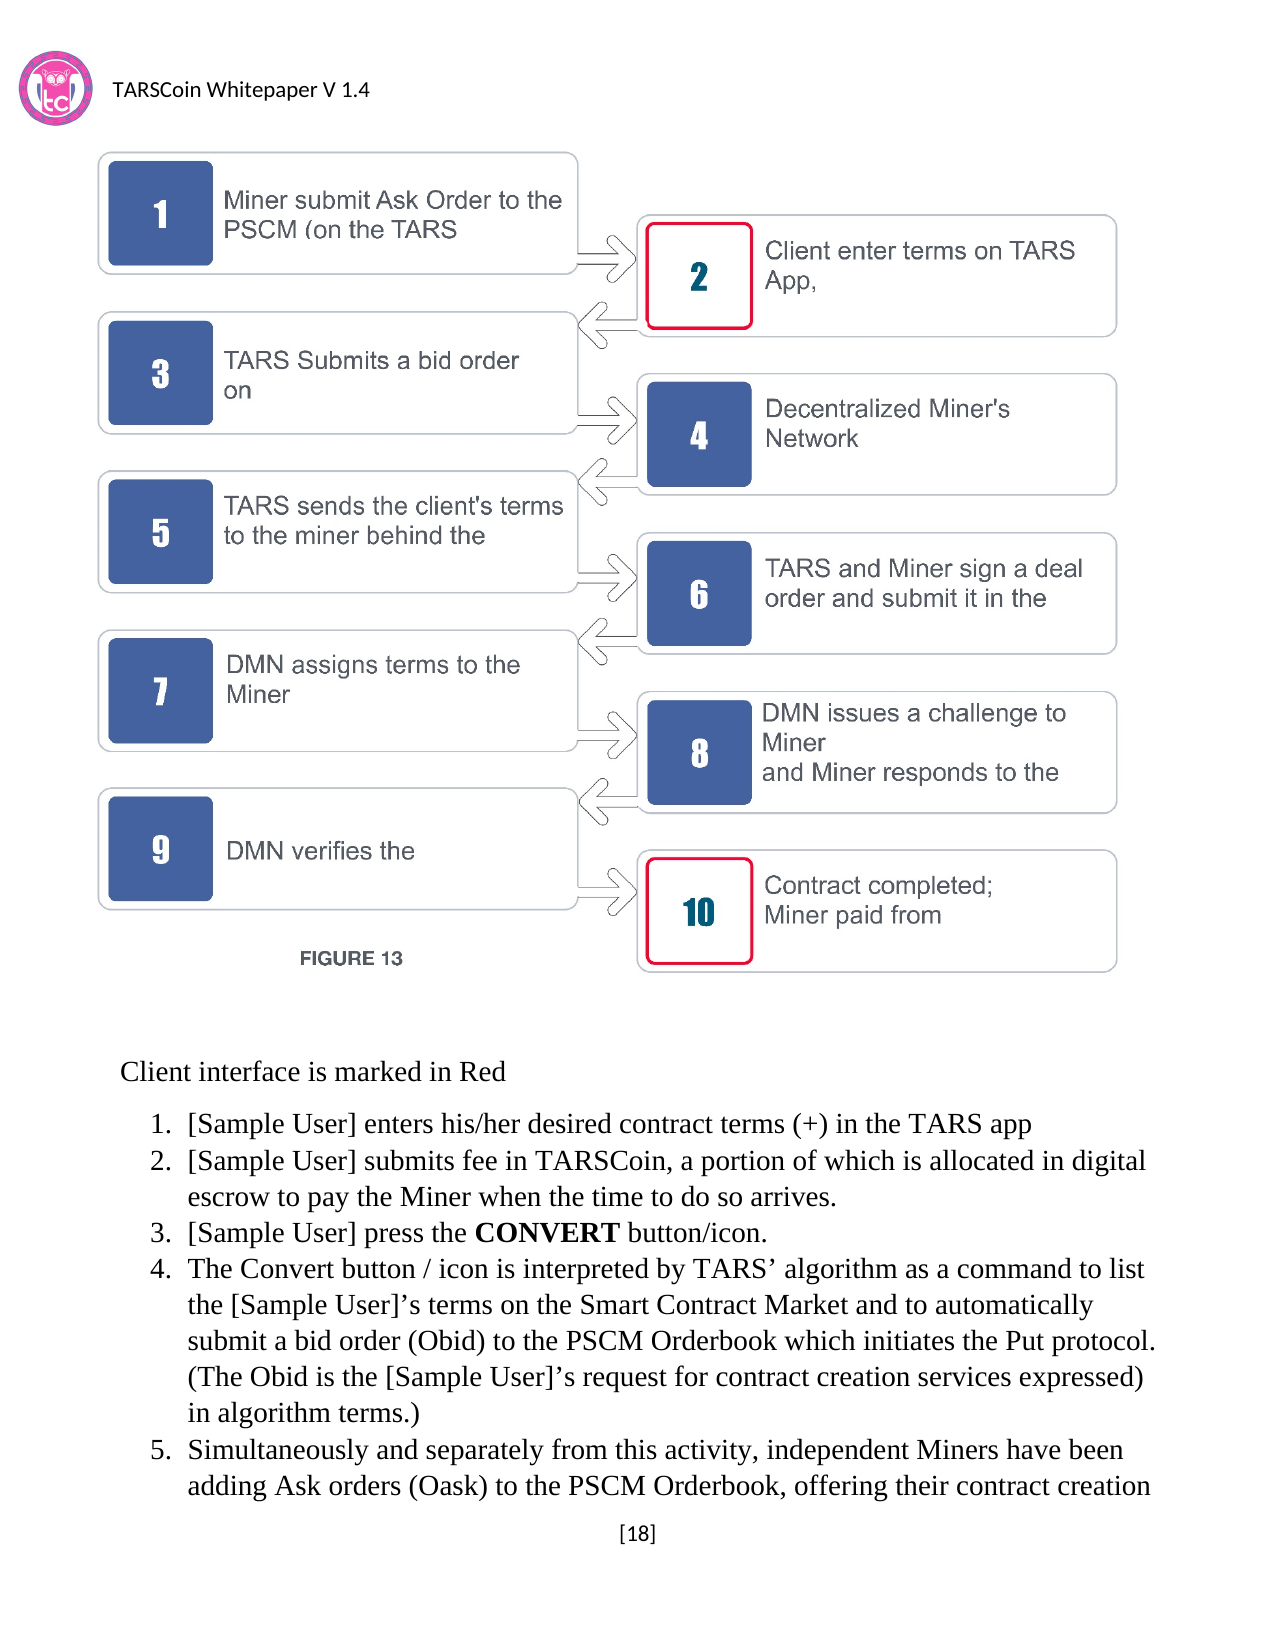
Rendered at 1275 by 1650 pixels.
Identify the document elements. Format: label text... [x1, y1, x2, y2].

list [Sample User] press the CONVERT button/icon. [150, 1215, 1162, 1248]
picture [17, 50, 94, 127]
list [Sample User] enters his/her desired contract terms (+) in the TARS app [150, 1106, 1162, 1140]
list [150, 1432, 1162, 1501]
picture [14, 131, 1201, 999]
list [Sample User] submits fee in TARSCoin, a portion of which is allocated in digital escrow to pay the Miner when the time to do so arrives. [150, 1143, 1162, 1212]
text Client interface is marked in Red [112, 1054, 1162, 1087]
list The Convert button / icon is interpreted by TARS’ algorithm as a command to list the [Sample User]’s terms on the Smart Contract Market and to automatically submit a bid order (Obid) to the PSCM Orderbook which initiates the Put protocol. (The Obid is the [Sample User]’s request for contract creation services expressed) in algorithm terms.) [150, 1251, 1162, 1429]
